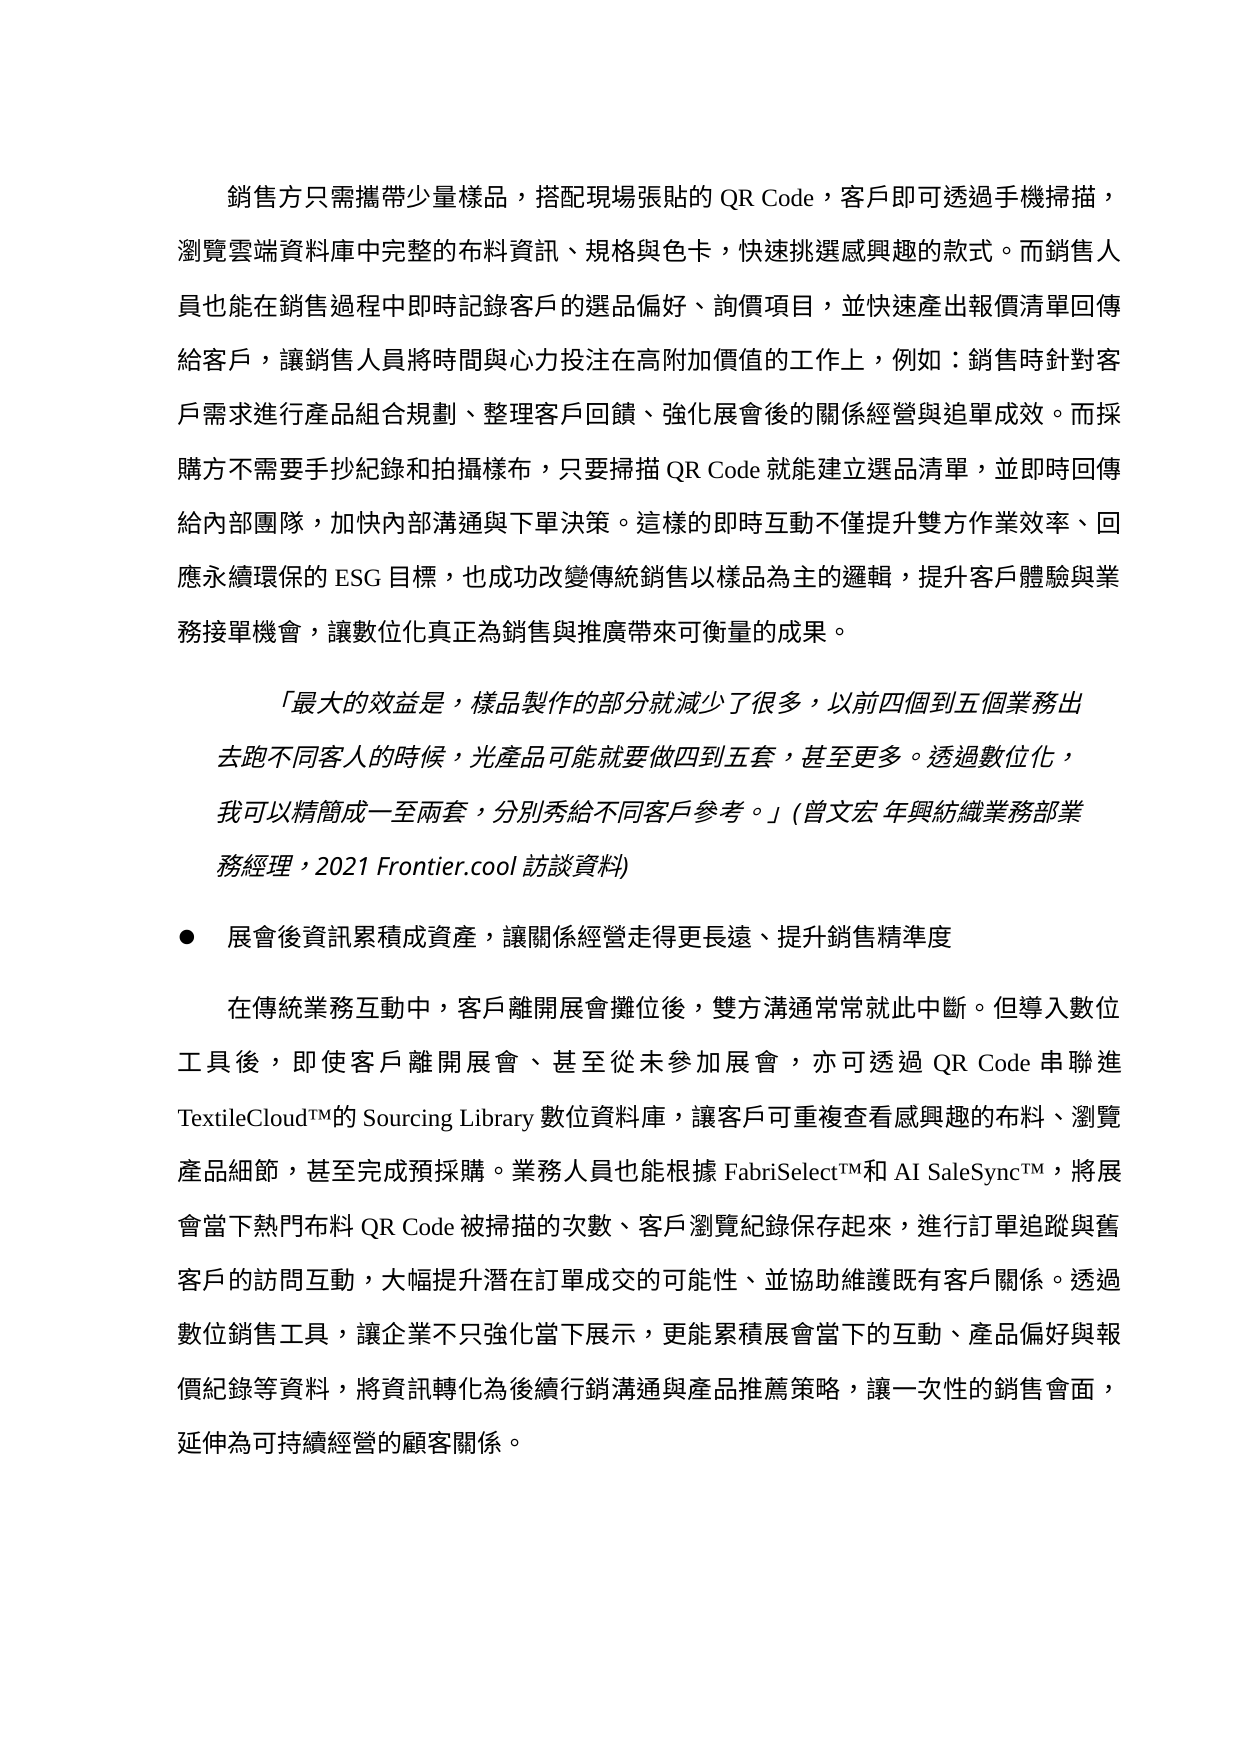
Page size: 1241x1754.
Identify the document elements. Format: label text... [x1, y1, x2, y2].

text 展會後資訊累積成資產，讓關係經營走得更長遠、提升銷售精準度 [177, 917, 1122, 954]
text 在傳統業務互動中，客戶離開展會攤位後，雙方溝通常常就此中斷。但導入數位工具後，即使客戶離開展會、甚至從未參加展會，亦可透過QR Code串聯進TextileCloud™的Sourcing Library數位資料庫，讓客戶可重複查看感興趣的布料、瀏覽產品細節，甚至完成預採購。業務人員也能根據FabriSelect™和AI SaleSync™，將展會當下熱門布料QR Code被掃描的次數、客戶瀏覽紀錄保存起來，進行訂單追蹤與舊客戶的訪問互動，大幅提升潛在訂單成交的可能性、並協助維護既有客戶關係。透過數位銷售工具，讓企業不只強化當下展示，更能累積展會當下的互動、產品偏好與報價紀錄等資料，將資訊轉化為後續行銷溝通與產品推薦策略，讓一次性的銷售會面，延伸為可持續經營的顧客關係。 [177, 988, 1122, 1460]
text 銷售方只需攜帶少量樣品，搭配現場張貼的QR Code，客戶即可透過手機掃描，瀏覽雲端資料庫中完整的布料資訊、規格與色卡，快速挑選感興趣的款式。而銷售人員也能在銷售過程中即時記錄客戶的選品偏好、詢價項目，並快速產出報價清單回傳給客戶，讓銷售人員將時間與心力投注在高附加價值的工作上，例如：銷售時針對客戶需求進行產品組合規劃、整理客戶回饋、強化展會後的關係經營與追單成效。而採購方不需要手抄紀錄和拍攝樣布，只要掃描QR Code就能建立選品清單，並即時回傳給內部團隊，加快內部溝通與下單決策。這樣的即時互動不僅提升雙方作業效率、回應永續環保的ESG目標，也成功改變傳統銷售以樣品為主的邏輯，提升客戶體驗與業務接單機會，讓數位化真正為銷售與推廣帶來可衡量的成果。 [177, 177, 1122, 648]
text 「最大的效益是，樣品製作的部分就減少了很多，以前四個到五個業務出去跑不同客人的時候，光產品可能就要做四到五套，甚至更多。透過數位化，我可以精簡成一至兩套，分別秀給不同客戶參考。」(曾文宏 年興紡織業務部業務經理，2021 Frontier.cool訪談資料) [215, 683, 1084, 883]
